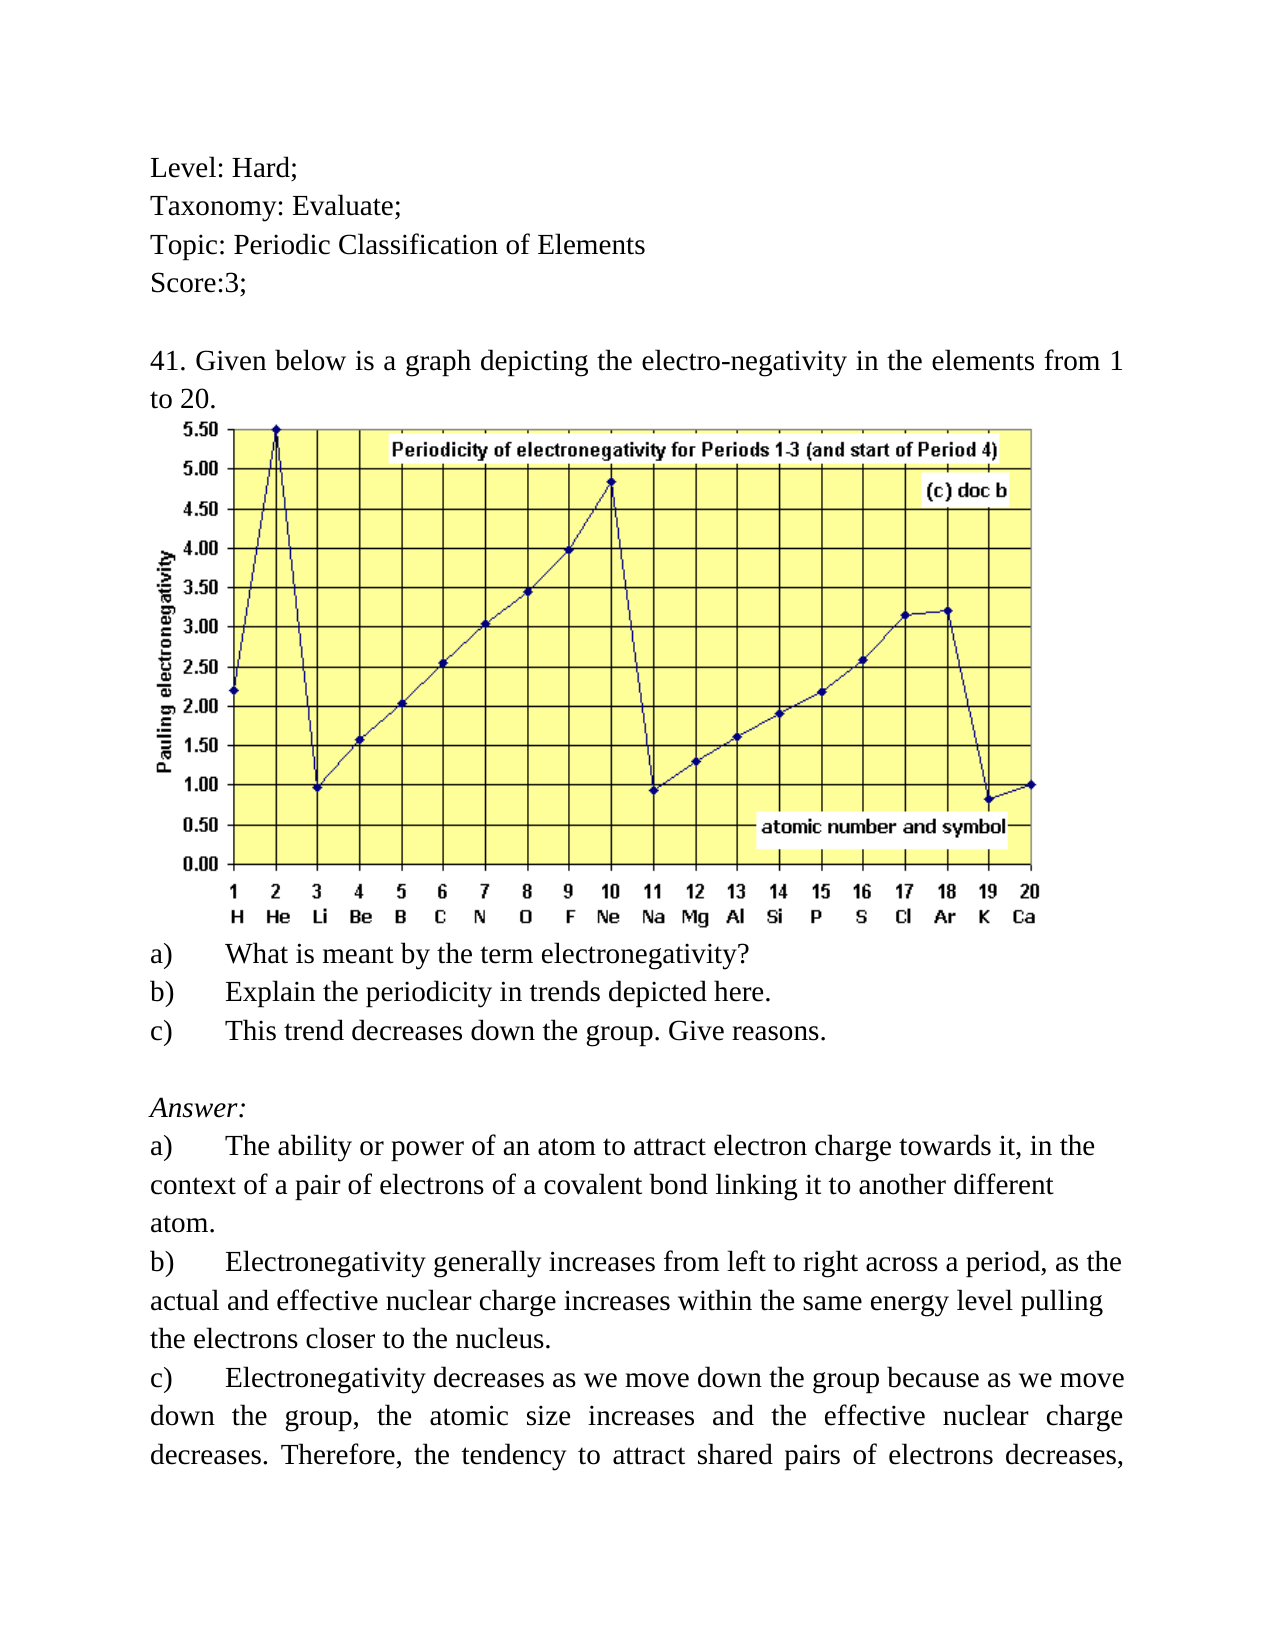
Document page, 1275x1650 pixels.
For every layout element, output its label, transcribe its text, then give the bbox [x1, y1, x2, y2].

list Electronegativity generally increases from left to right across a period, as the actual and effective nuclear charge increases within the same energy level pulling the electrons closer to the nucleus. [150, 1244, 1125, 1355]
text Score:3; [150, 266, 1125, 299]
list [150, 1360, 1125, 1470]
picture [150, 419, 1042, 932]
text Answer: [150, 1090, 1125, 1123]
text Level: Hard; [150, 150, 1125, 183]
list The ability or power of an atom to attract electron charge towards it, in the context of a pair of electrons of a covalent bond linking it to another different atom. [150, 1128, 1125, 1239]
text 41. Given below is a graph depicting the electro-negativity in the elements from 1 to 20. [150, 343, 1125, 415]
list This trend decreases down the group. Give reasons. [150, 1013, 1125, 1046]
text Topic: Periodic Classification of Elements [150, 227, 1125, 261]
list What is meant by the term electronegativity? [150, 936, 1125, 969]
text Taxonomy: Evaluate; [150, 188, 1125, 222]
list Explain the periodicity in trends depicted here. [150, 974, 1125, 1008]
